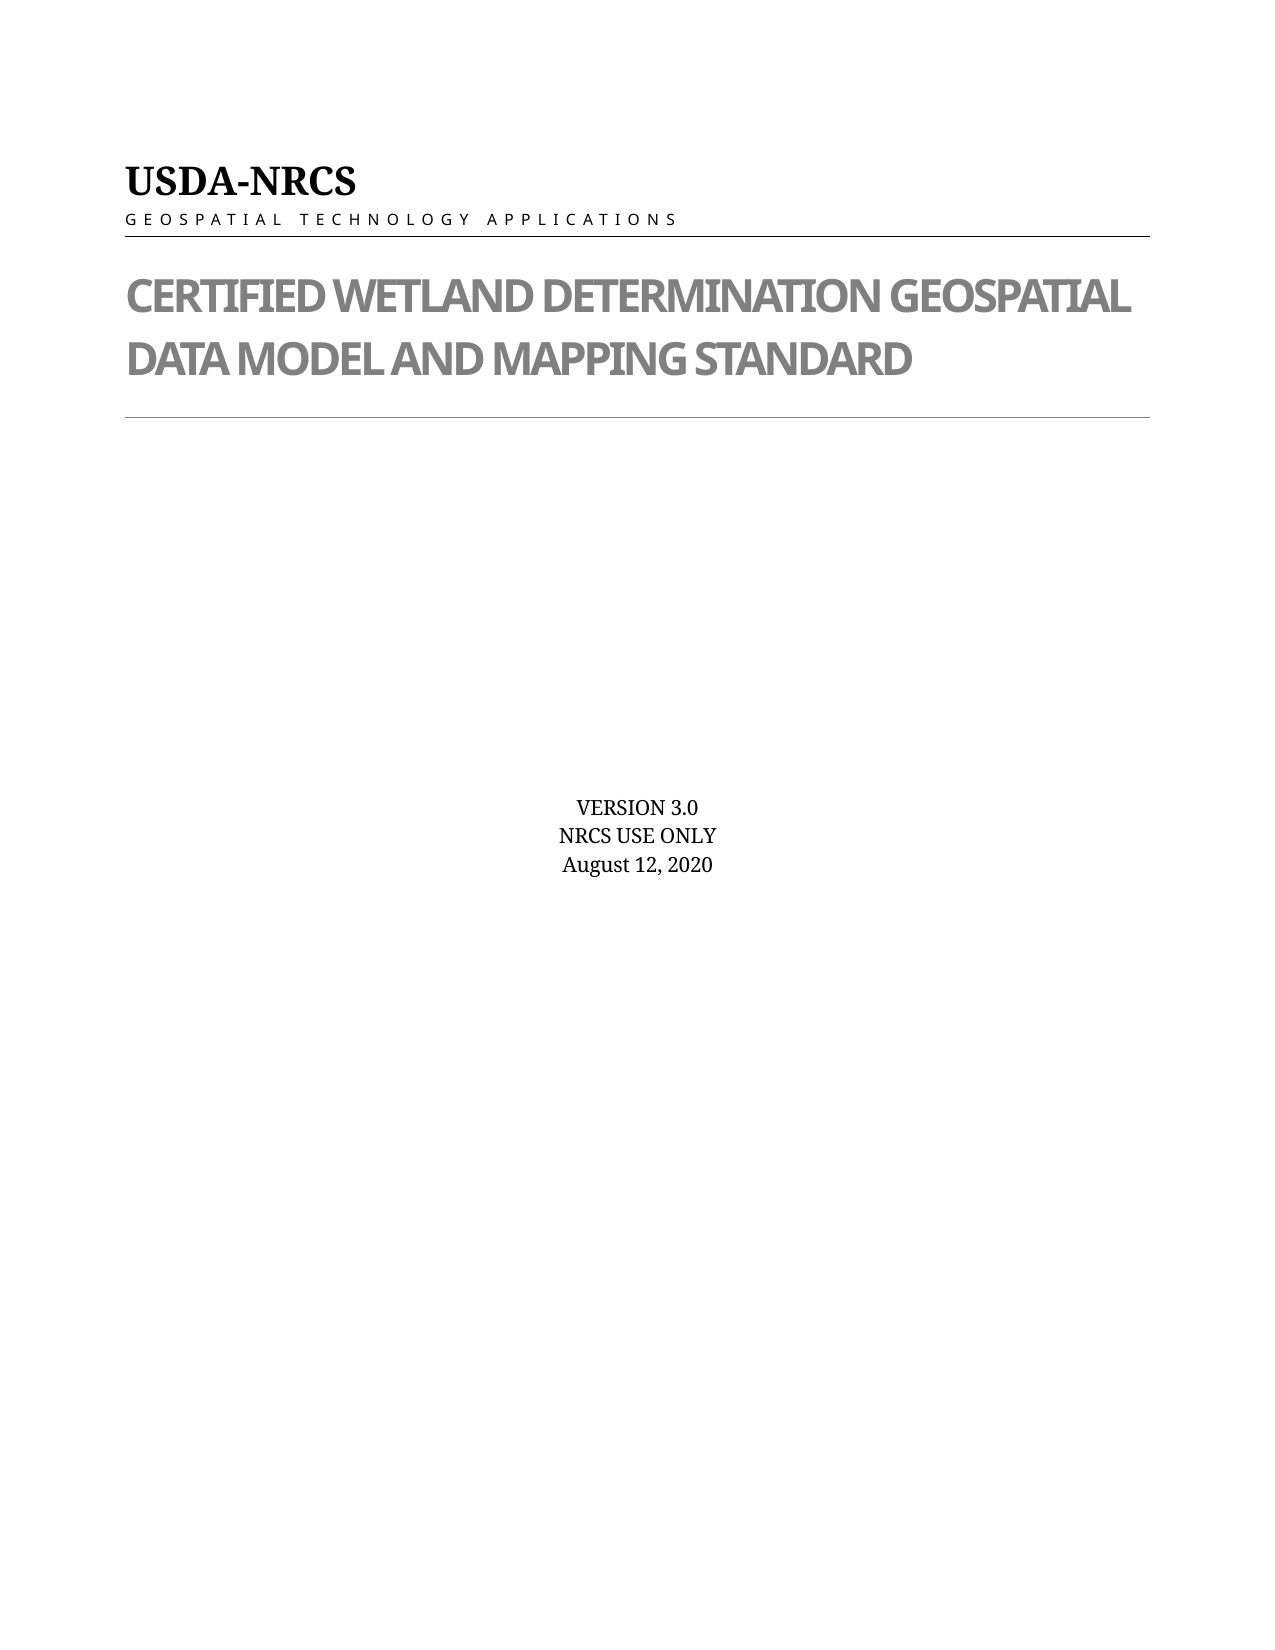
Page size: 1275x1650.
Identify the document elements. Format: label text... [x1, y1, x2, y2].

text GEOSPATIAL TECHNOLOGY APPLICATIONS [125, 208, 1150, 236]
text VERSION 3.0 [125, 793, 1150, 822]
text USDA-NRCS [125, 169, 1150, 202]
text NRCS USE ONLY [125, 822, 1150, 850]
text August 12, 2020 [125, 850, 1150, 878]
title CERTIFIED WETLAND DETERMINATION GEOSPATIAL DATA MODEL AND MAPPING STANDARD [125, 262, 1150, 417]
